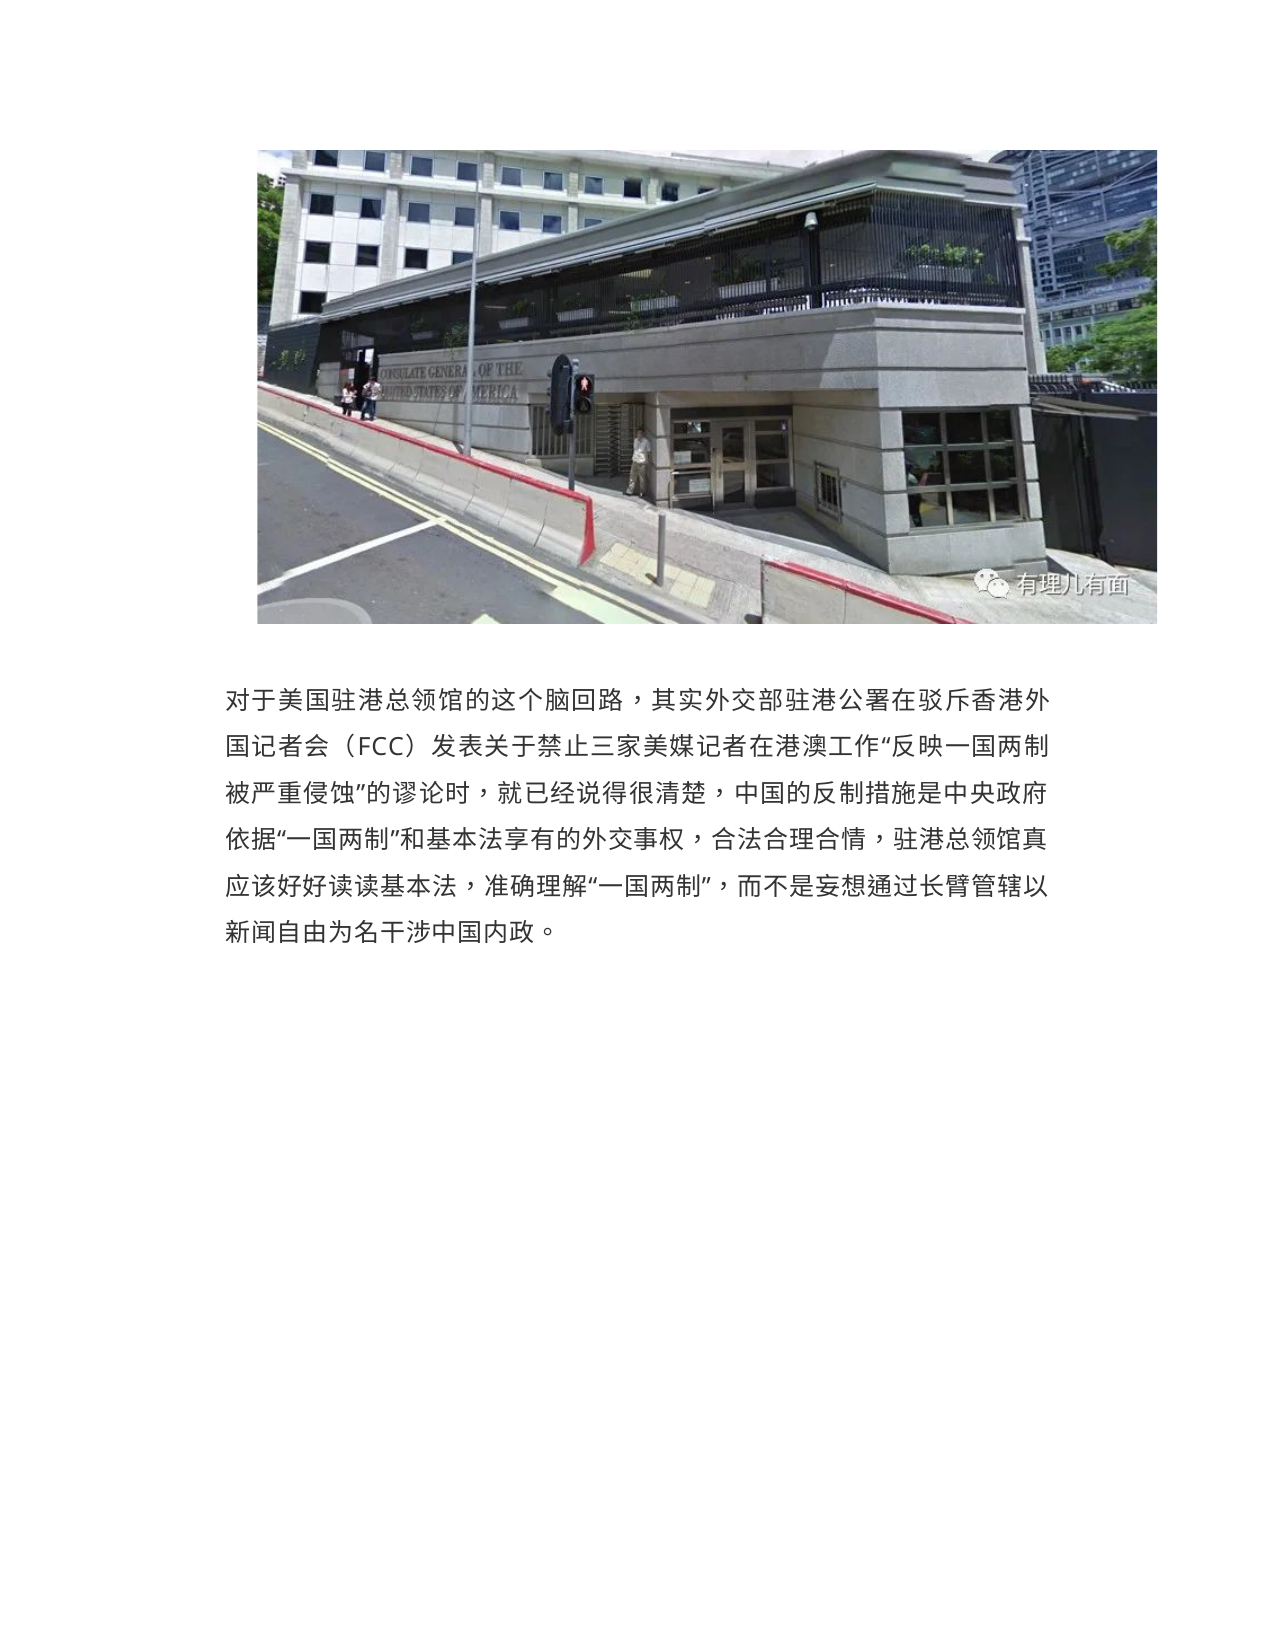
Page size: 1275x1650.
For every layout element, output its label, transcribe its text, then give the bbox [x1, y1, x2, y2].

picture [257, 150, 1158, 624]
text 对于美国驻港总领馆的这个脑回路，其实外交部驻港公署在驳斥香港外国记者会（FCC）发表关于禁止三家美媒记者在港澳工作“反映一国两制被严重侵蚀”的谬论时，就已经说得很清楚，中国的反制措施是中央政府依据“一国两制”和基本法享有的外交事权，合法合理合情，驻港总领馆真应该好好读读基本法，准确理解“一国两制”，而不是妄想通过长臂管辖以新闻自由为名干涉中国内政。 [225, 670, 1050, 949]
